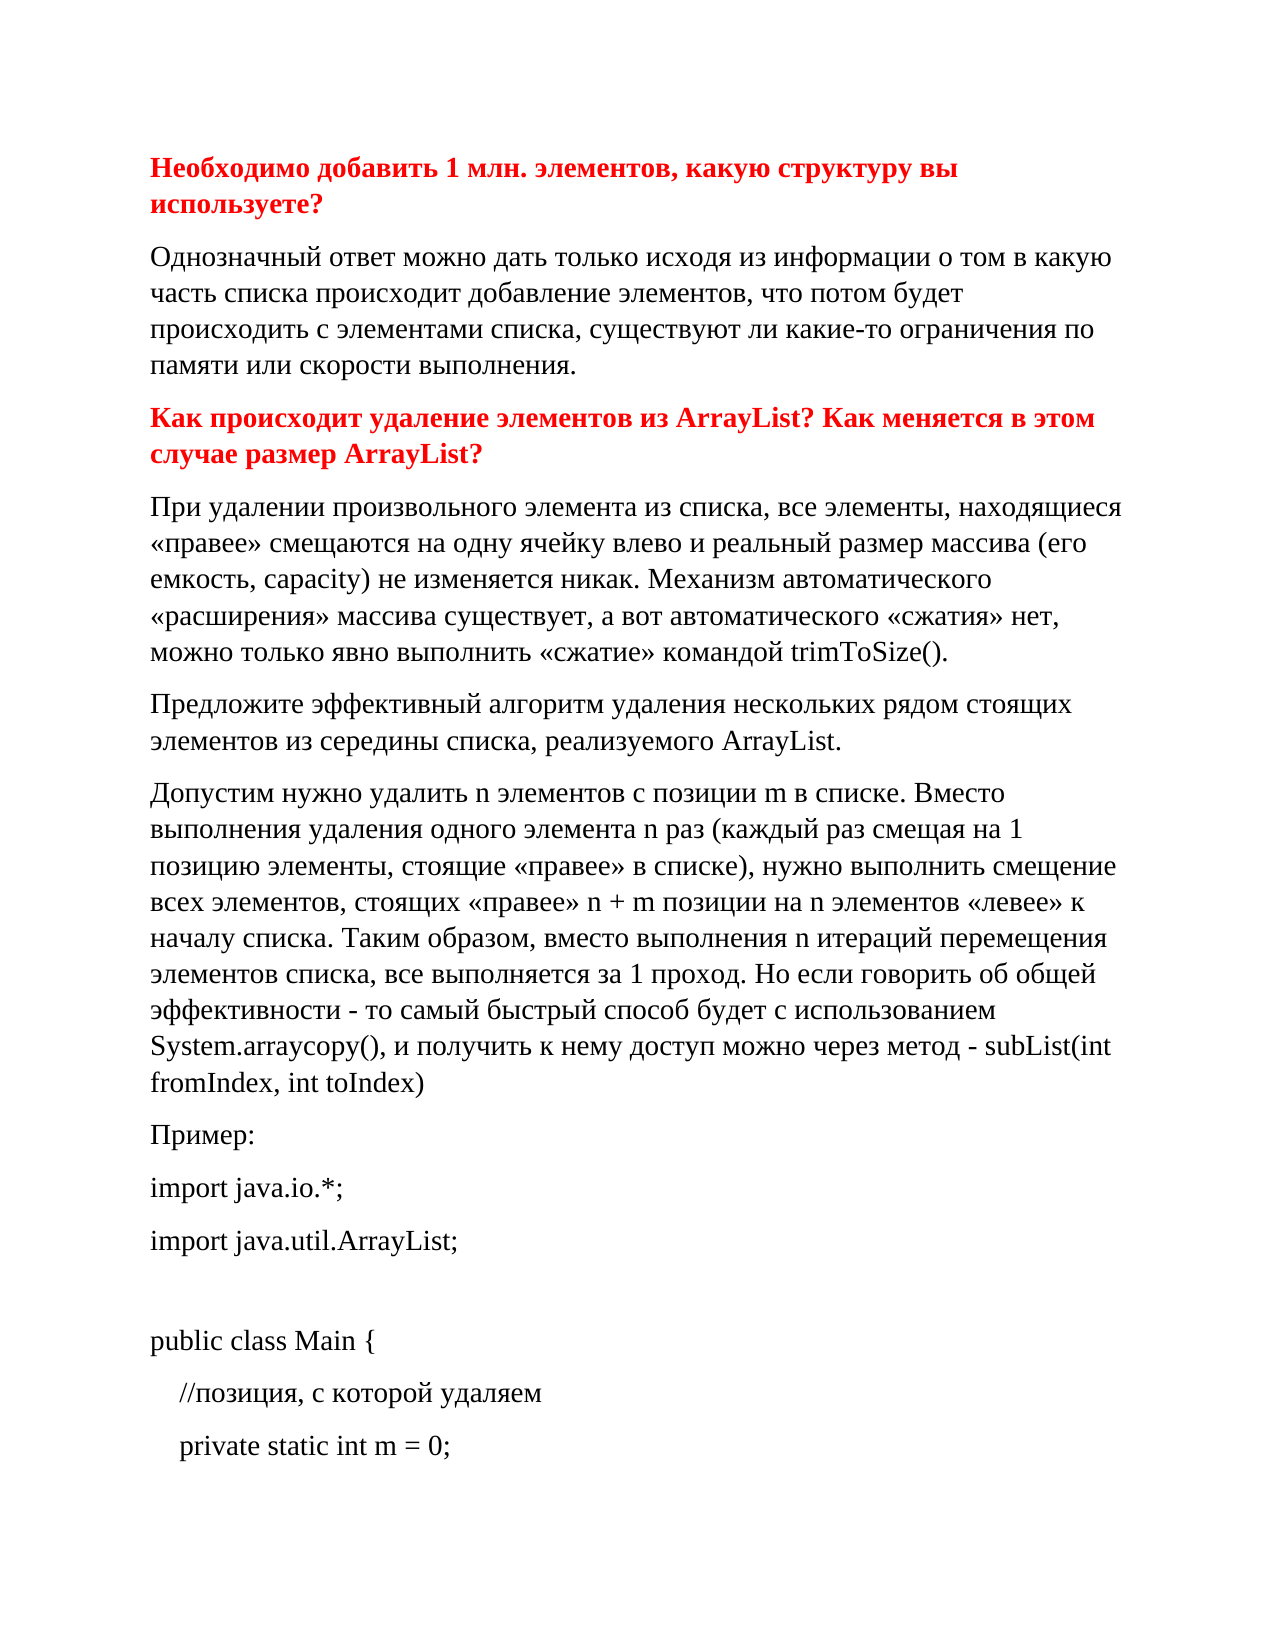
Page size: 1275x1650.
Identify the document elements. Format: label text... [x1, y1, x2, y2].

text Как происходит удаление элементов из ArrayList? Как меняется в этом случае размер ArrayList? [150, 400, 1125, 470]
text import java.io.*; [150, 1170, 1125, 1204]
text Однозначный ответ можно дать только исходя из информации о том в какую часть списка происходит добавление элементов, что потом будет происходить с элементами списка, существуют ли какие-то ограничения по памяти или скорости выполнения. [150, 239, 1125, 381]
text Необходимо добавить 1 млн. элементов, какую структуру вы используете? [150, 150, 1125, 220]
text Пример: [150, 1117, 1125, 1151]
text public class Main { [150, 1323, 1125, 1356]
text При удалении произвольного элемента из списка, все элементы, находящиеся «правее» смещаются на одну ячейку влево и реальный размер массива (его емкость, capacity) не изменяется никак. Механизм автоматического «расширения» массива существует, а вот автоматического «сжатия» нет, можно только явно выполнить «сжатие» командой trimToSize(). [150, 489, 1125, 667]
text //позиция, с которой удаляем [150, 1376, 1125, 1409]
text Предложите эффективный алгоритм удаления нескольких рядом стоящих элементов из середины списка, реализуемого ArrayList. [150, 687, 1125, 756]
text Допустим нужно удалить n элементов с позиции m в списке. Вместо выполнения удаления одного элемента n раз (каждый раз смещая на 1 позицию элементы, стоящие «правее» в списке), нужно выполнить смещение всех элементов, стоящих «правее» n + m позиции на n элементов «левее» к началу списка. Таким образом, вместо выполнения n итераций перемещения элементов списка, все выполняется за 1 проход. Но если говорить об общей эффективности - то самый быстрый способ будет с использованием System.arraycopy(), и получить к нему доступ можно через метод - subList(int fromIndex, int toIndex) [150, 776, 1125, 1098]
text import java.util.ArrayList; [150, 1223, 1125, 1257]
text private static int m = 0; [150, 1428, 1125, 1462]
